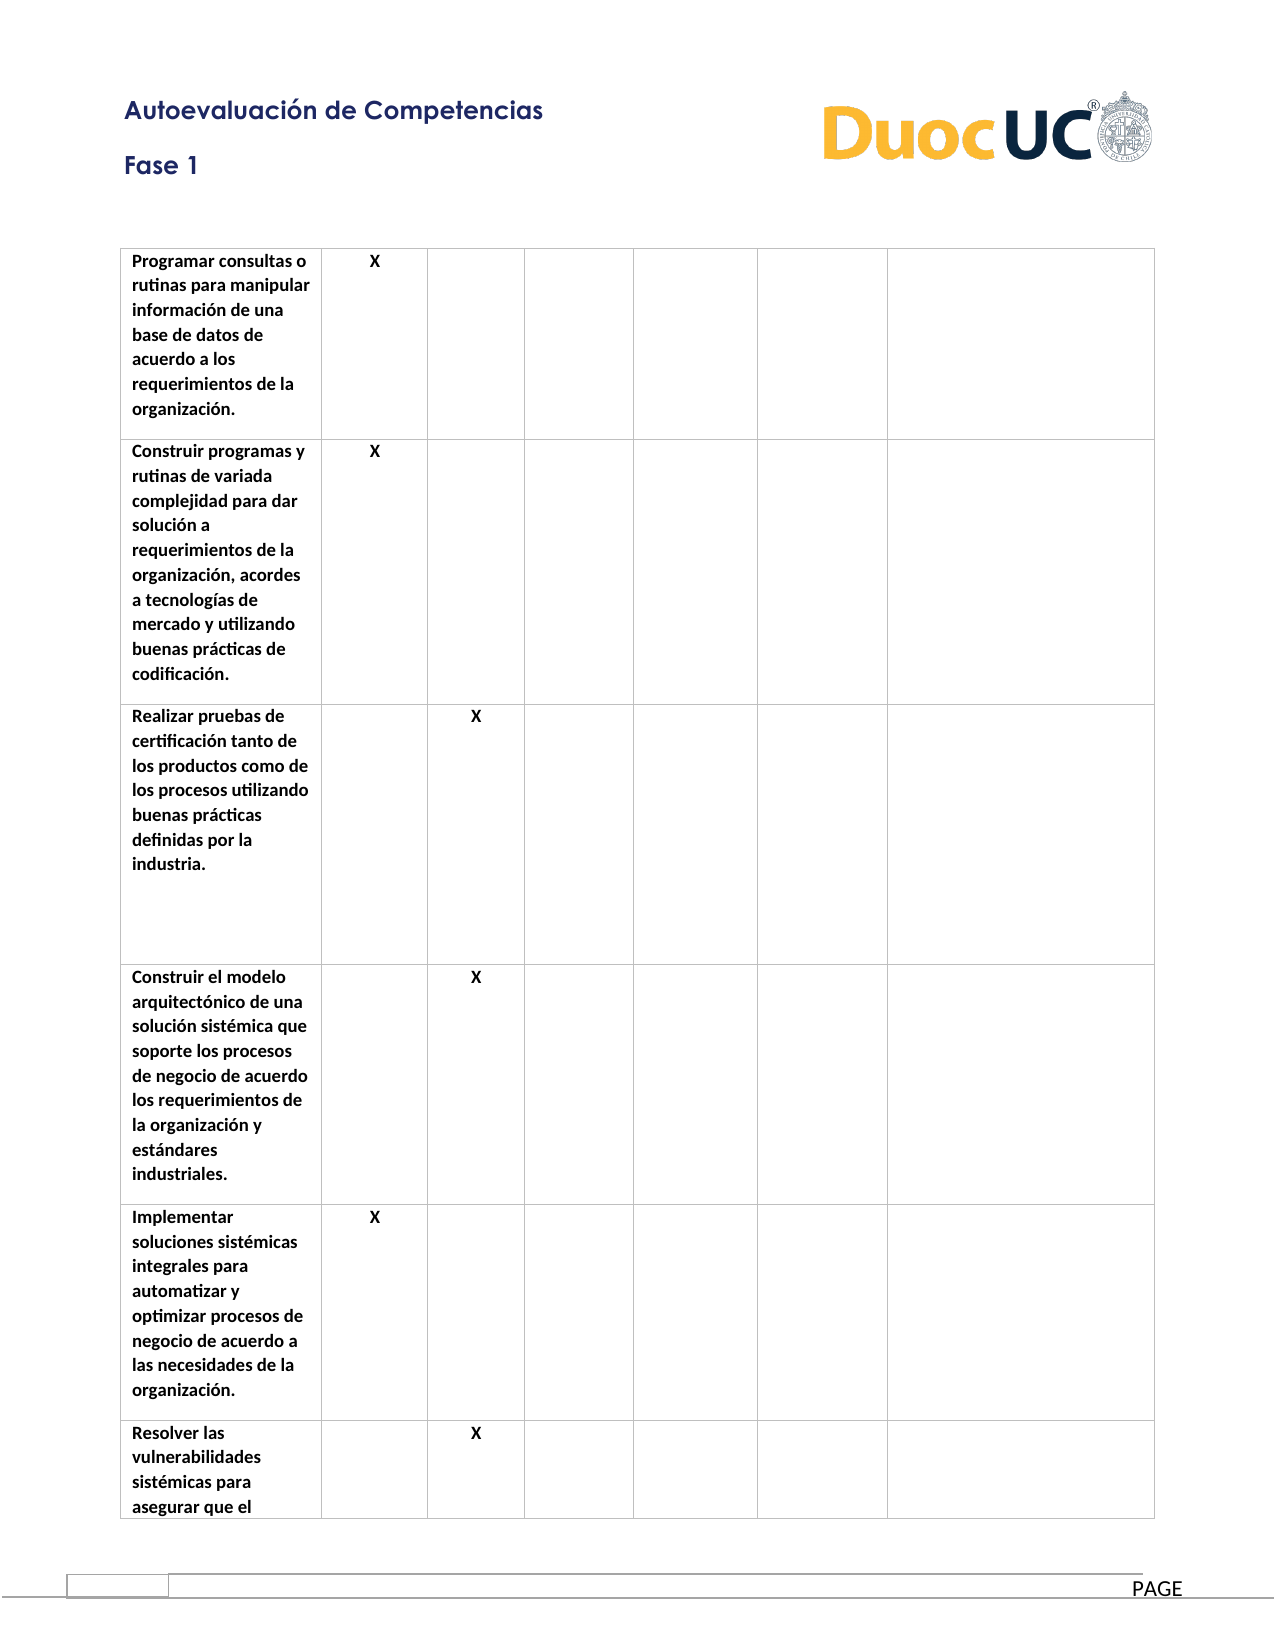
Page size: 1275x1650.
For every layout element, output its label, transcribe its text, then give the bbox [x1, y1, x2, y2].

table_cell [525, 249, 633, 438]
table_cell [888, 705, 1154, 964]
table_cell X [322, 1205, 427, 1420]
table_cell [634, 249, 757, 438]
picture [824, 91, 1152, 162]
table_cell [428, 1205, 524, 1420]
table_cell [888, 1205, 1154, 1420]
table_cell [525, 965, 633, 1204]
table_cell Construir el modelo arquitectónico de una solución sistémica que soporte los procesos de negocio de acuerdo los requerimientos de la organización y estándares industriales. [121, 965, 321, 1204]
table_cell [888, 965, 1154, 1204]
table_cell [322, 1421, 427, 1518]
table_cell [888, 1421, 1154, 1518]
table_cell X [322, 249, 427, 438]
table_cell [758, 1421, 887, 1518]
table_cell [322, 705, 427, 964]
table_cell X [428, 965, 524, 1204]
table_cell [634, 705, 757, 964]
table_cell [322, 965, 427, 1204]
table_cell [758, 965, 887, 1204]
table_cell [888, 440, 1154, 703]
table_cell X [428, 1421, 524, 1518]
table_cell [758, 249, 887, 438]
table_cell Programar consultas o rutinas para manipular información de una base de datos de acuerdo a los requerimientos de la organización. [121, 249, 321, 438]
table_cell [634, 440, 757, 703]
table_cell X [428, 705, 524, 964]
table_cell Implementar soluciones sistémicas integrales para automatizar y optimizar procesos de negocio de acuerdo a las necesidades de la organización. [121, 1205, 321, 1420]
table_cell [525, 1205, 633, 1420]
table_cell [525, 440, 633, 703]
table_cell Realizar pruebas de certificación tanto de los productos como de los procesos utilizando buenas prácticas definidas por la industria. [121, 705, 321, 964]
table_cell Construir programas y rutinas de variada complejidad para dar solución a requerimientos de la organización, acordes a tecnologías de mercado y utilizando buenas prácticas de codificación. [121, 440, 321, 703]
table_cell X [322, 440, 427, 703]
table_cell [888, 249, 1154, 438]
table_cell [634, 965, 757, 1204]
table_cell [634, 1421, 757, 1518]
table_cell [428, 249, 524, 438]
table_cell [758, 440, 887, 703]
table_cell [758, 1205, 887, 1420]
table_cell [525, 705, 633, 964]
table_cell [525, 1421, 633, 1518]
table_cell Resolver las vulnerabilidades sistémicas para asegurar que el software construido cumple las normas de seguridad exigidas por la industria. [121, 1421, 321, 1518]
table_cell [634, 1205, 757, 1420]
table_cell [428, 440, 524, 703]
table_cell [758, 705, 887, 964]
